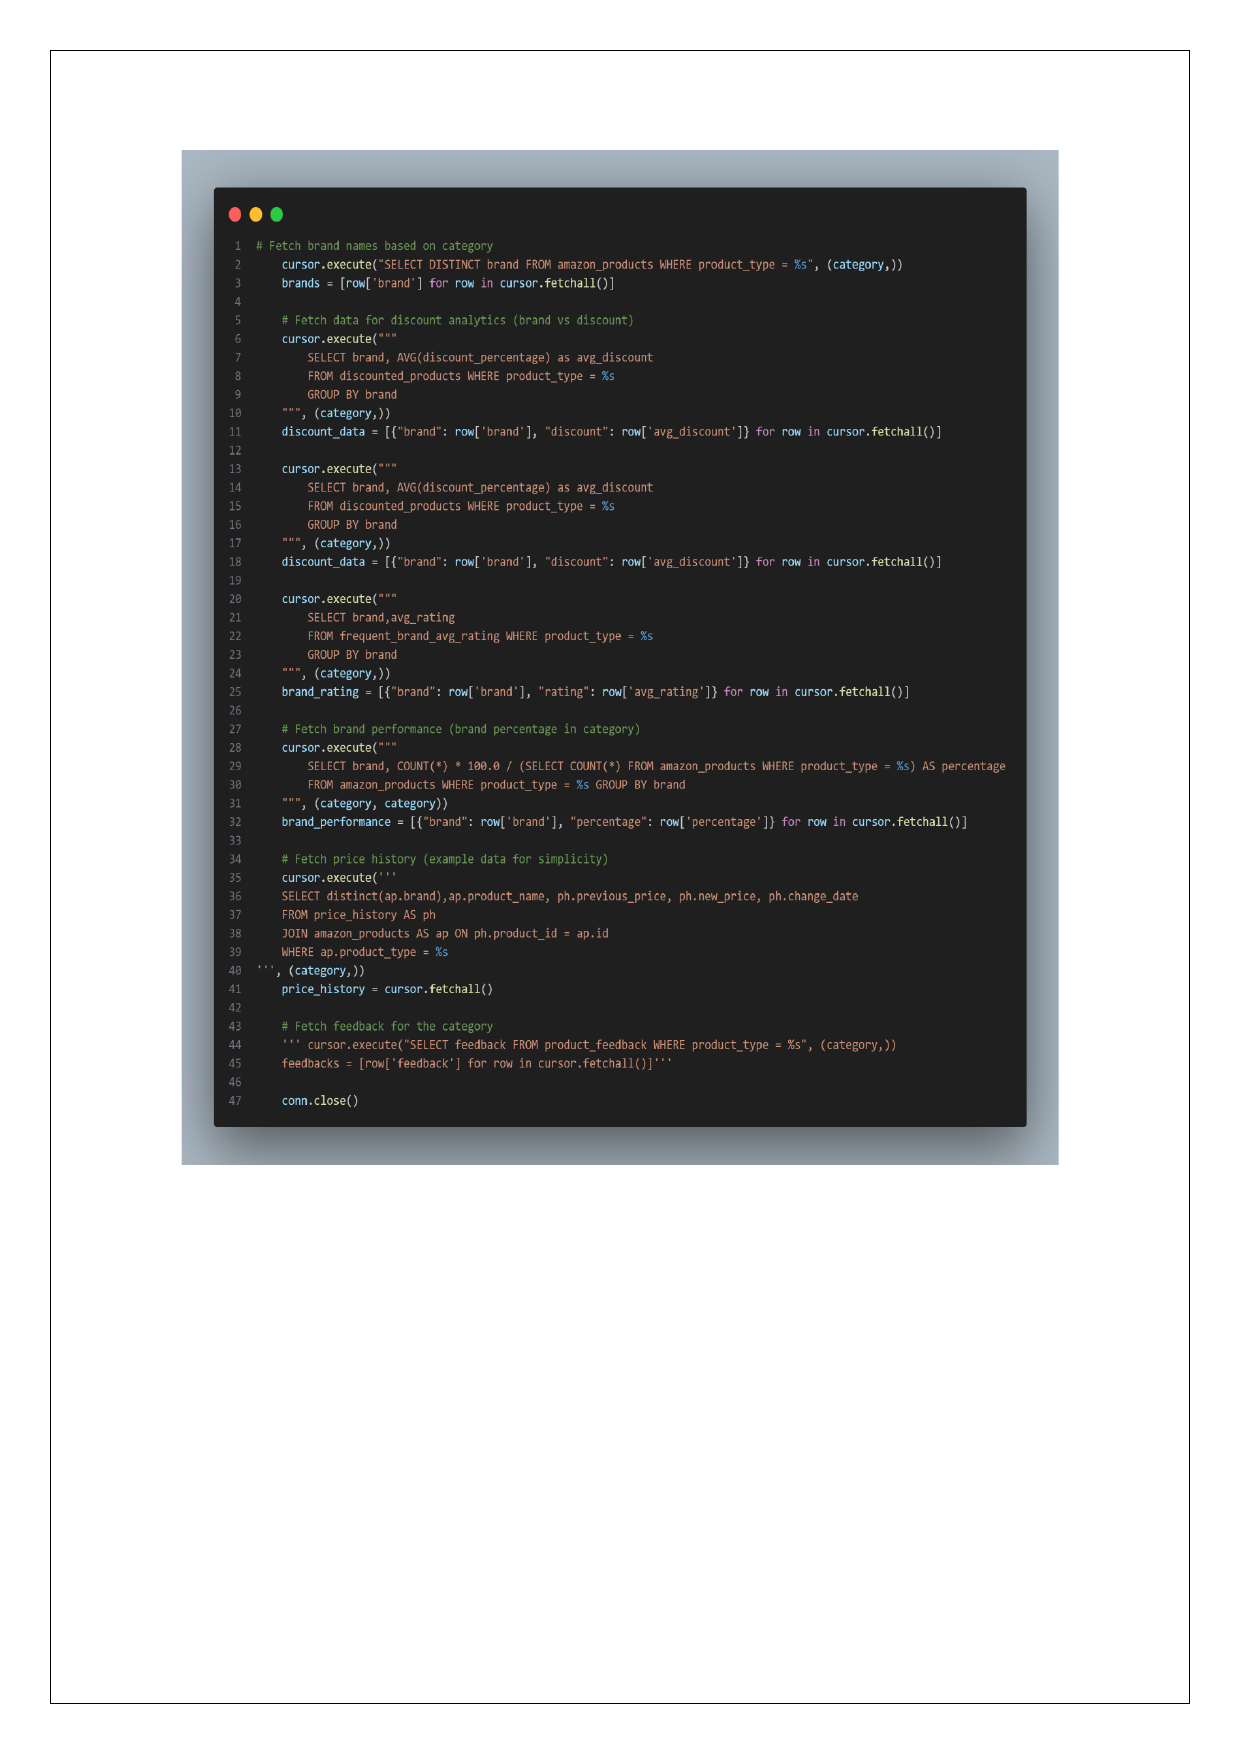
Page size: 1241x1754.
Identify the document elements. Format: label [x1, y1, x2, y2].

picture [181, 150, 1059, 1165]
